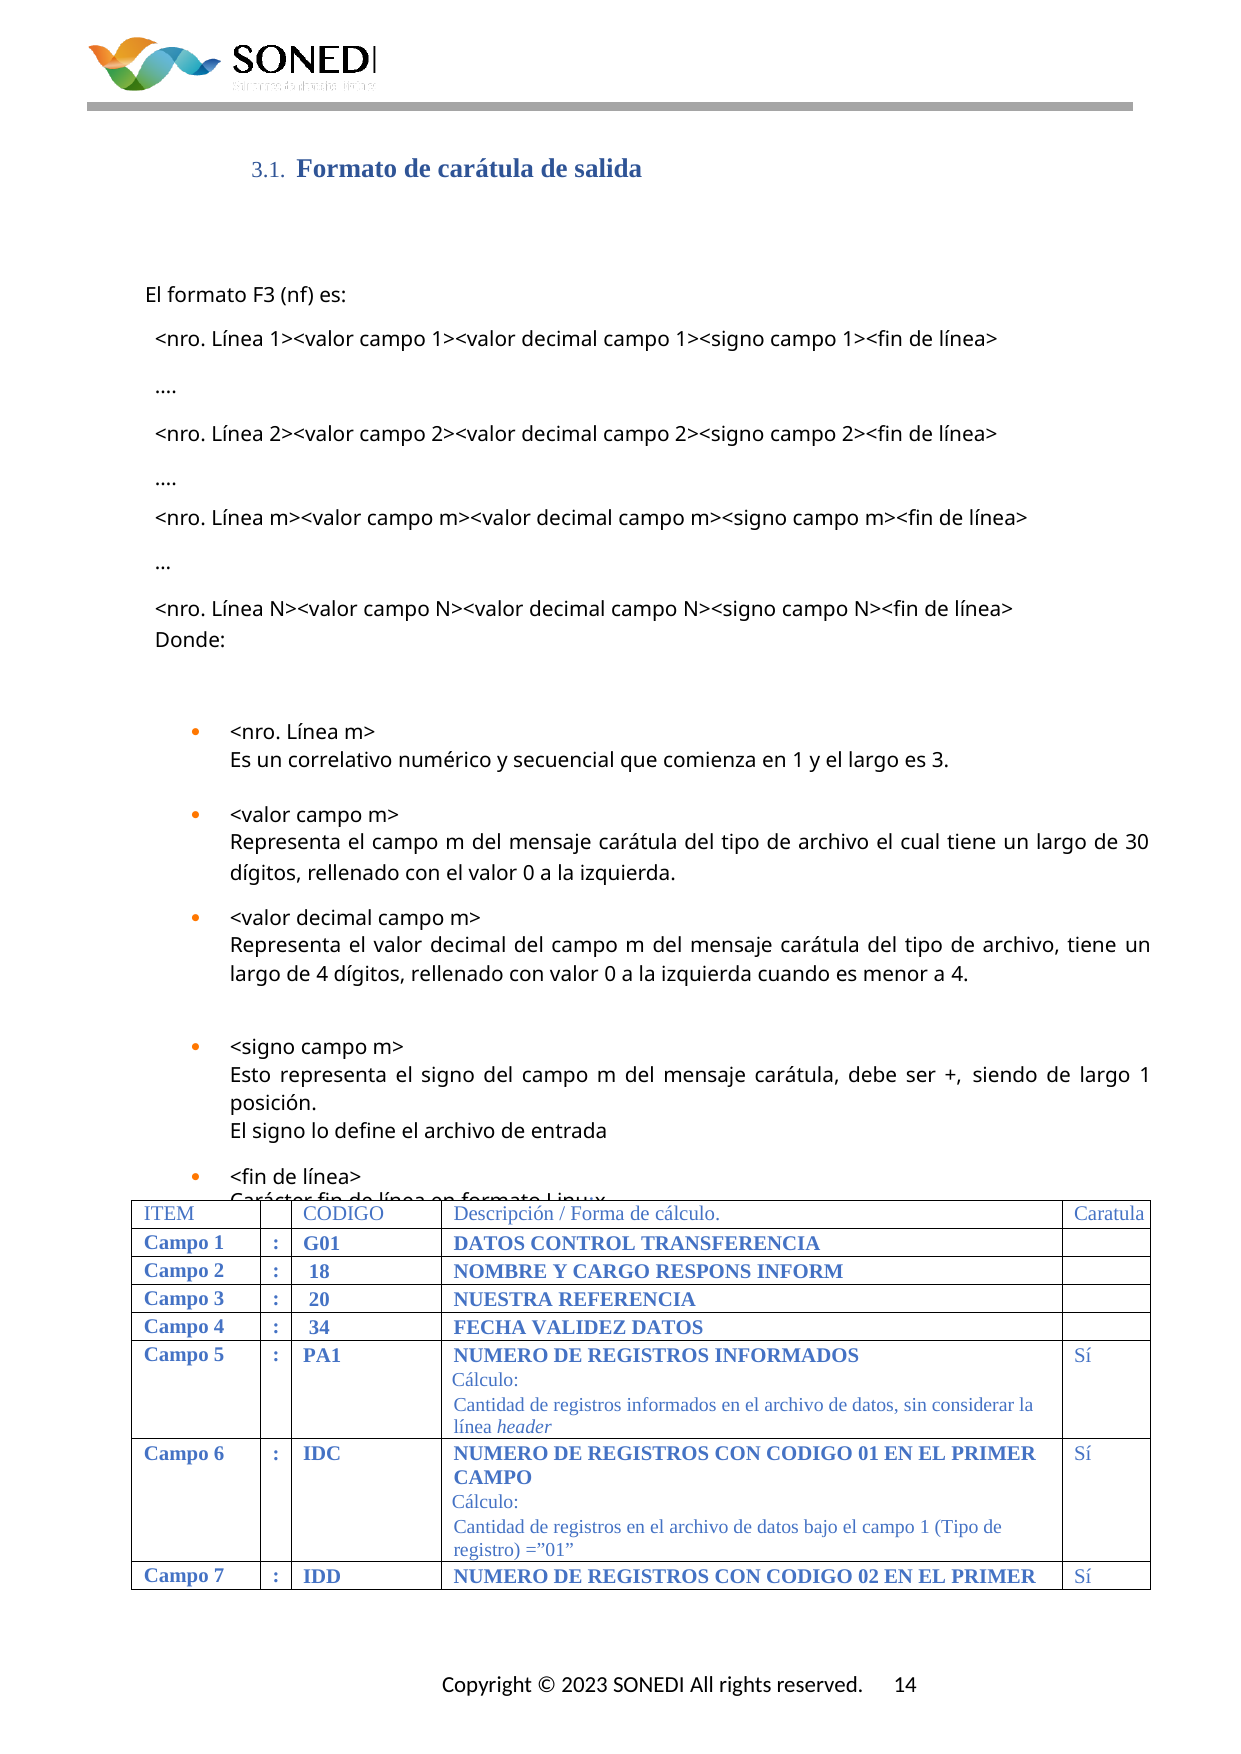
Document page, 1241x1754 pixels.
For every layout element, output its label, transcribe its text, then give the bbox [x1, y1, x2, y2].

table_header Caratula [1063, 1201, 1150, 1228]
table_cell [1063, 1229, 1150, 1256]
table_cell Sí [1063, 1341, 1150, 1438]
table_cell DATOS CONTROL TRANSFERENCIA [442, 1229, 1062, 1256]
table_header [261, 1201, 291, 1228]
table_cell IDC [292, 1439, 441, 1561]
table_cell Campo 6 [132, 1439, 260, 1561]
table_cell Campo 1 [132, 1229, 260, 1256]
table_cell G01 [292, 1229, 441, 1256]
table_cell NOMBRE Y CARGO RESPONS INFORM [442, 1257, 1062, 1284]
table_cell NUMERO DE REGISTROS INFORMADOS Cálculo: Cantidad de registros informados en el archivo de datos, sin considerar la línea header [442, 1341, 1062, 1438]
table_cell NUMERO DE REGISTROS CON CODIGO 01 EN EL PRIMER CAMPO Cálculo: Cantidad de registros en el archivo de datos bajo el campo 1 (Tipo de registro) =”01” [442, 1439, 1062, 1561]
table_header Descripción / Forma de cálculo. [442, 1201, 1062, 1228]
table_cell : [261, 1439, 291, 1561]
table_header ITEM [132, 1201, 260, 1228]
table_cell : [261, 1229, 291, 1256]
table_cell PA1 [292, 1341, 441, 1438]
table_cell Campo 3 [132, 1285, 260, 1312]
table_cell Campo 2 [132, 1257, 260, 1284]
table_cell Campo 4 [132, 1313, 260, 1340]
table_cell : [261, 1285, 291, 1312]
table_cell : [261, 1562, 291, 1588]
table_cell : [261, 1313, 291, 1340]
table_cell 18 [292, 1257, 441, 1284]
table_cell [1063, 1313, 1150, 1340]
table_cell Sí [1063, 1562, 1150, 1588]
table_cell 34 [292, 1313, 441, 1340]
table_cell Campo 5 [132, 1341, 260, 1438]
table_cell : [261, 1257, 291, 1284]
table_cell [442, 1562, 1062, 1588]
picture [87, 37, 376, 91]
table_cell [1063, 1285, 1150, 1312]
table_cell Sí [1063, 1439, 1150, 1561]
table_header CODIGO [292, 1201, 441, 1228]
table_cell : [261, 1341, 291, 1438]
table_cell 20 [292, 1285, 441, 1312]
table_cell IDD [292, 1562, 441, 1588]
table_cell [1063, 1257, 1150, 1284]
table_cell NUESTRA REFERENCIA [442, 1285, 1062, 1312]
table_cell FECHA VALIDEZ DATOS [442, 1313, 1062, 1340]
table_cell Campo 7 [132, 1562, 260, 1588]
subtitle Formato de carátula de salida [251, 152, 1181, 183]
